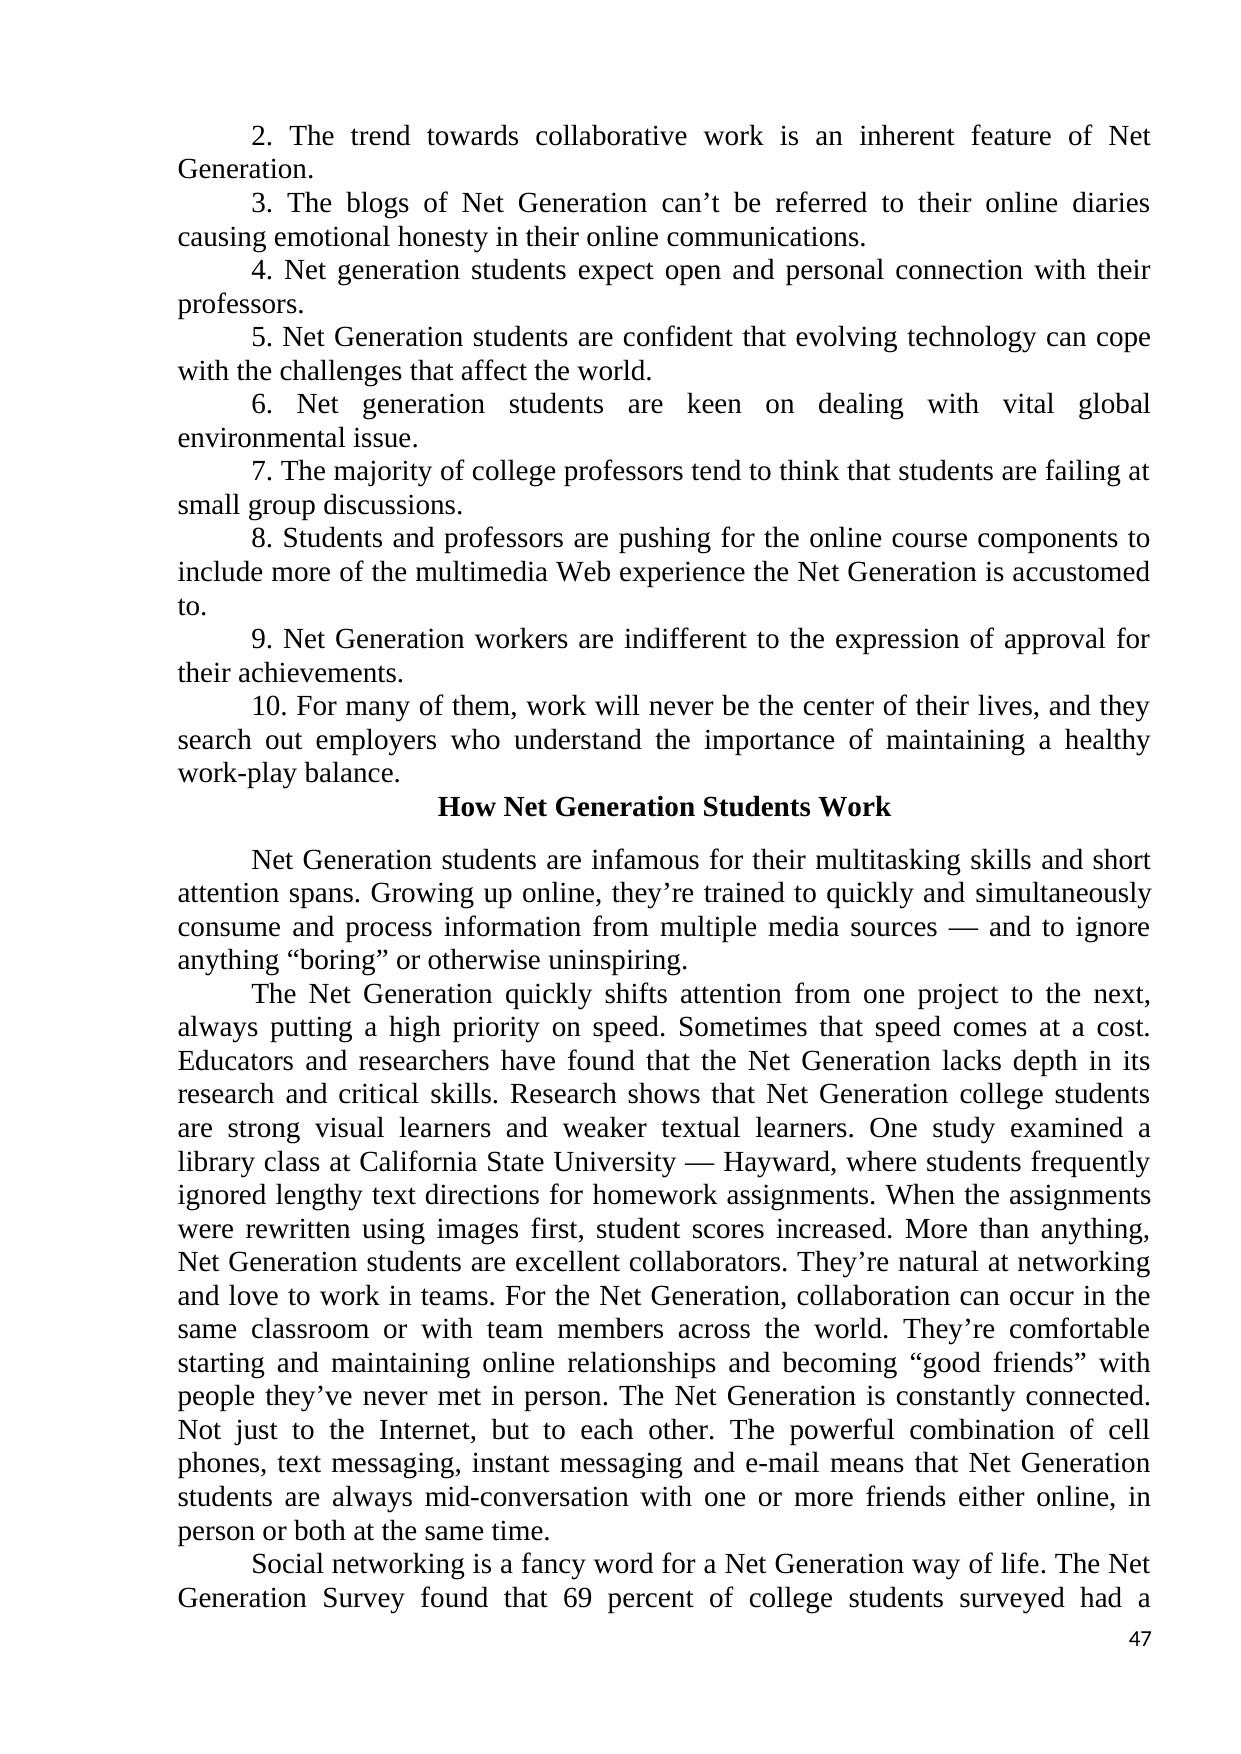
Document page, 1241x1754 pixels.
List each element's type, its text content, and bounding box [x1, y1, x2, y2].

text 9. Net Generation workers are indifferent to the expression of approval for their achievements. [177, 621, 1152, 688]
text 2. The trend towards collaborative work is an inherent feature of Net Generation. [177, 118, 1152, 185]
text 7. The majority of college professors tend to think that students are failing at small group discussions. [177, 453, 1152, 521]
text 3. The blogs of Net Generation can’t be referred to their online diaries causing emotional honesty in their online communications. [177, 185, 1152, 252]
text 8. Students and professors are pushing for the online course components to include more of the multimedia Web experience the Net Generation is accustomed to. [177, 521, 1152, 621]
text Net Generation students are infamous for their multitasking skills and short attention spans. Growing up online, they’re trained to quickly and simultaneously consume and process information from multiple media sources — and to ignore anything “boring” or otherwise uninspiring. [177, 842, 1152, 976]
text 10. For many of them, work will never be the center of their lives, and they search out employers who understand the importance of maintaining a healthy work-play balance. [177, 688, 1152, 789]
text The Net Generation quickly shifts attention from one project to the next, always putting a high priority on speed. Sometimes that speed comes at a cost. Educators and researchers have found that the Net Generation lacks depth in its research and critical skills. Research shows that Net Generation college students are strong visual learners and weaker textual learners. One study examined a library class at California State University — Hayward, where students frequently ignored lengthy text directions for homework assignments. When the assignments were rewritten using images first, student scores increased. More than anything, Net Generation students are excellent collaborators. They’re natural at networking and love to work in teams. For the Net Generation, collaboration can occur in the same classroom or with team members across the world. They’re comfortable starting and maintaining online relationships and becoming “good friends” with people they’ve never met in person. The Net Generation is constantly connected. Not just to the Internet, but to each other. The powerful combination of cell phones, text messaging, instant messaging and e-mail means that Net Generation students are always mid-conversation with one or more friends either online, in person or both at the same time. [177, 976, 1152, 1546]
text 5. Net Generation students are confident that evolving technology can cope with the challenges that affect the world. [177, 319, 1152, 386]
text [177, 1546, 1152, 1613]
text How Net Generation Students Work [177, 789, 1152, 822]
text 6. Net generation students are keen on dealing with vital global environmental issue. [177, 386, 1152, 453]
text 4. Net generation students expect open and personal connection with their professors. [177, 252, 1152, 319]
